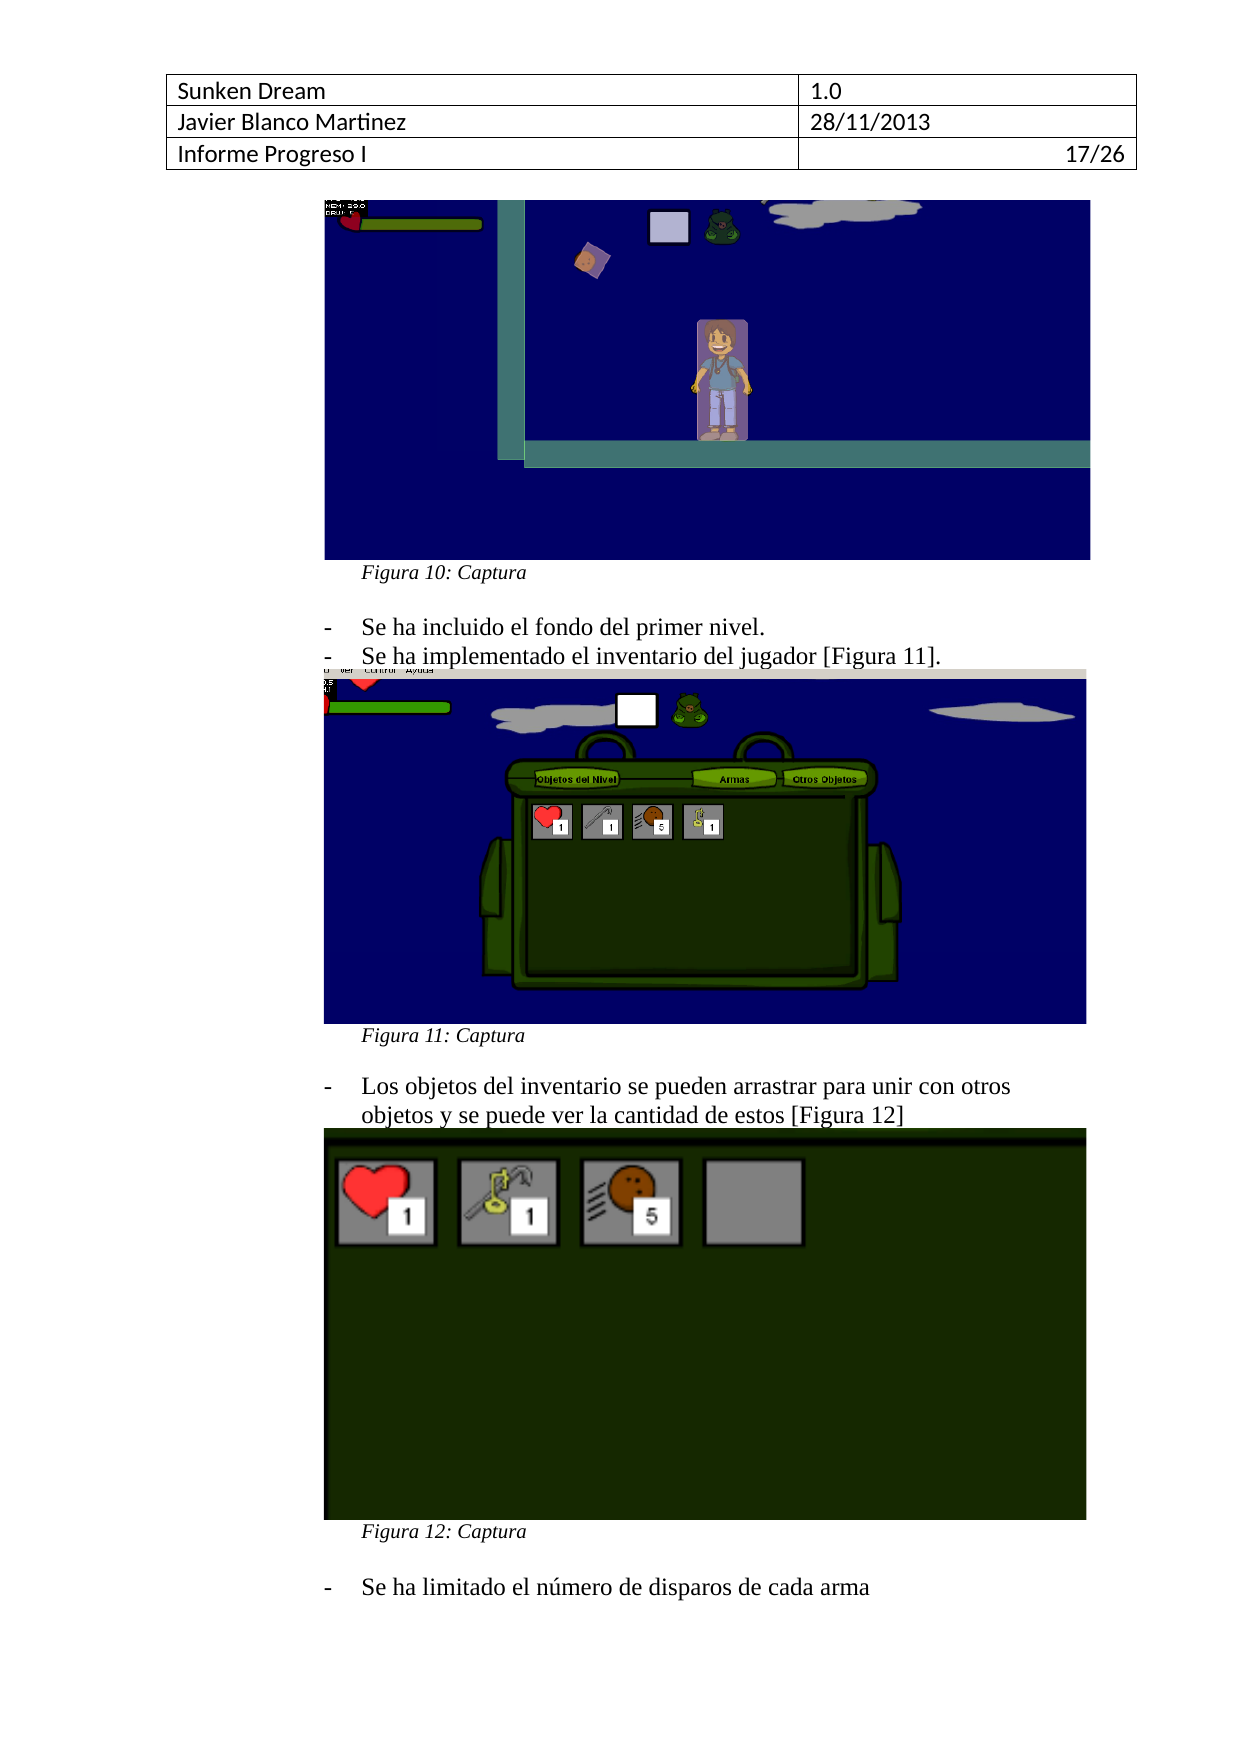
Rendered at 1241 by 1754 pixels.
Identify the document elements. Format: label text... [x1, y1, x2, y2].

text Figura 12: Captura [325, 1520, 1069, 1543]
picture [323, 669, 1087, 1024]
text Figura 10: Captura [325, 560, 1069, 584]
list Los objetos del inventario se pueden arrastrar para unir con otros objetos y se puede ver la cantidad de estos [Figura 12] [324, 1071, 1069, 1128]
text Figura 11: Captura [325, 1024, 1069, 1047]
picture [324, 200, 1091, 560]
list Se ha implementado el inventario del jugador [Figura 11]. [324, 641, 1069, 669]
list Se ha incluido el fondo del primer nivel. [324, 612, 1069, 641]
list Se ha limitado el número de disparos de cada arma [324, 1572, 1069, 1601]
picture [323, 1128, 1087, 1520]
